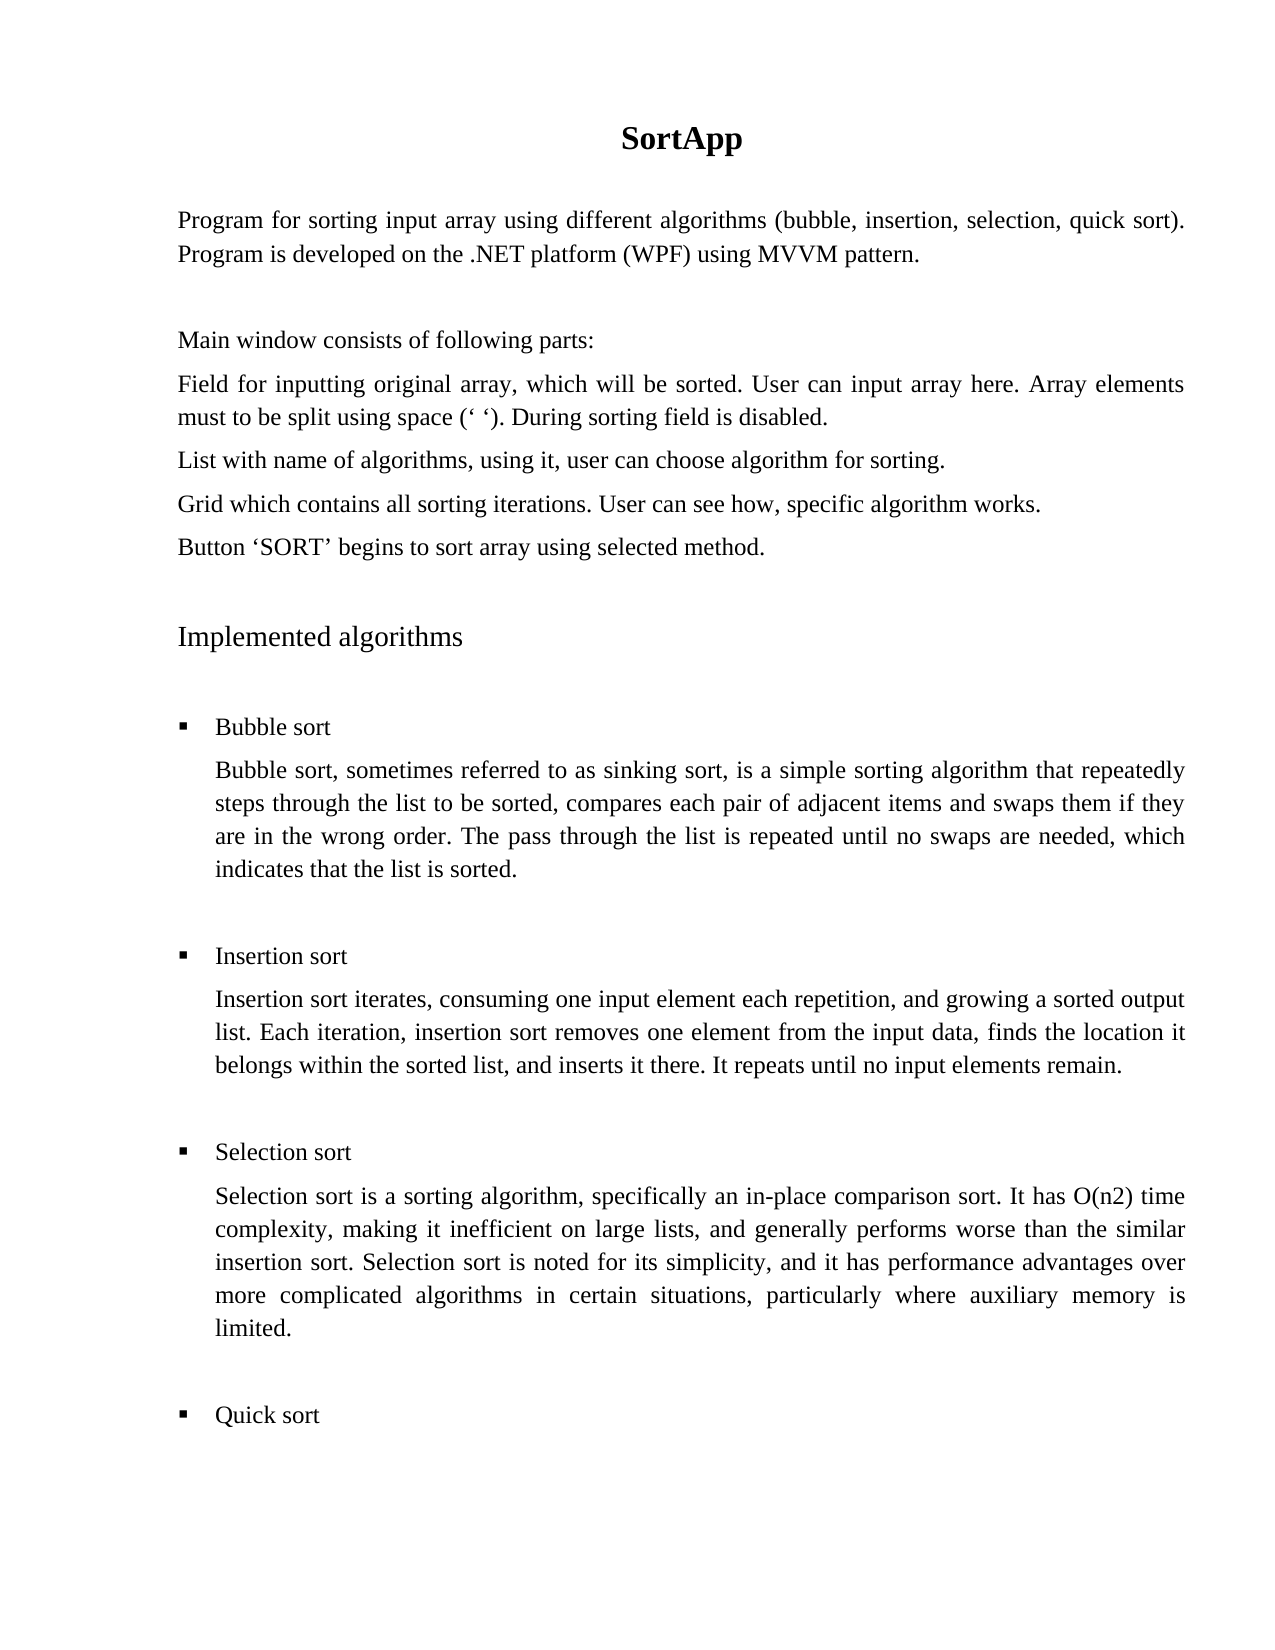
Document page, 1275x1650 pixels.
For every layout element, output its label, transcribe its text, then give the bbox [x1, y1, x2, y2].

text Bubble sort, sometimes referred to as sinking sort, is a simple sorting algorithm that repeatedly steps through the list to be sorted, compares each pair of adjacent items and swaps them if they are in the wrong order. The pass through the list is repeated until no swaps are needed, which indicates that the list is sorted. [215, 755, 1186, 883]
text List with name of algorithms, using it, user can choose algorithm for sorting. [177, 445, 1186, 474]
text Main window consists of following parts: [177, 326, 1186, 354]
text Field for inputting original array, which will be sorted. User can input array here. Array elements must to be split using space (‘ ‘). During sorting field is disabled. [177, 369, 1186, 431]
list Insertion sort [177, 941, 1186, 970]
text Program for sorting input array using different algorithms (bubble, insertion, selection, quick sort). Program is developed on the .NET platform (WPF) using MVVM pattern. [177, 206, 1186, 267]
text Button ‘SORT’ begins to sort array using selected method. [177, 532, 1186, 561]
text Implemented algorithms [177, 619, 1186, 653]
list Quick sort [177, 1400, 1186, 1428]
text SortApp [177, 118, 1186, 156]
list Bubble sort [177, 712, 1186, 740]
list Selection sort [177, 1137, 1186, 1166]
text Grid which contains all sorting iterations. User can see how, specific algorithm works. [177, 489, 1186, 518]
text Selection sort is a sorting algorithm, specifically an in-place comparison sort. It has O(n2) time complexity, making it inefficient on large lists, and generally performs worse than the similar insertion sort. Selection sort is noted for its simplicity, and it has performance advantages over more complicated algorithms in certain situations, particularly where auxiliary memory is limited. [215, 1181, 1186, 1342]
text Insertion sort iterates, consuming one input element each repetition, and growing a sorted output list. Each iteration, insertion sort removes one element from the input data, finds the location it belongs within the sorted list, and inserts it there. It repeats until no input elements remain. [215, 984, 1186, 1079]
